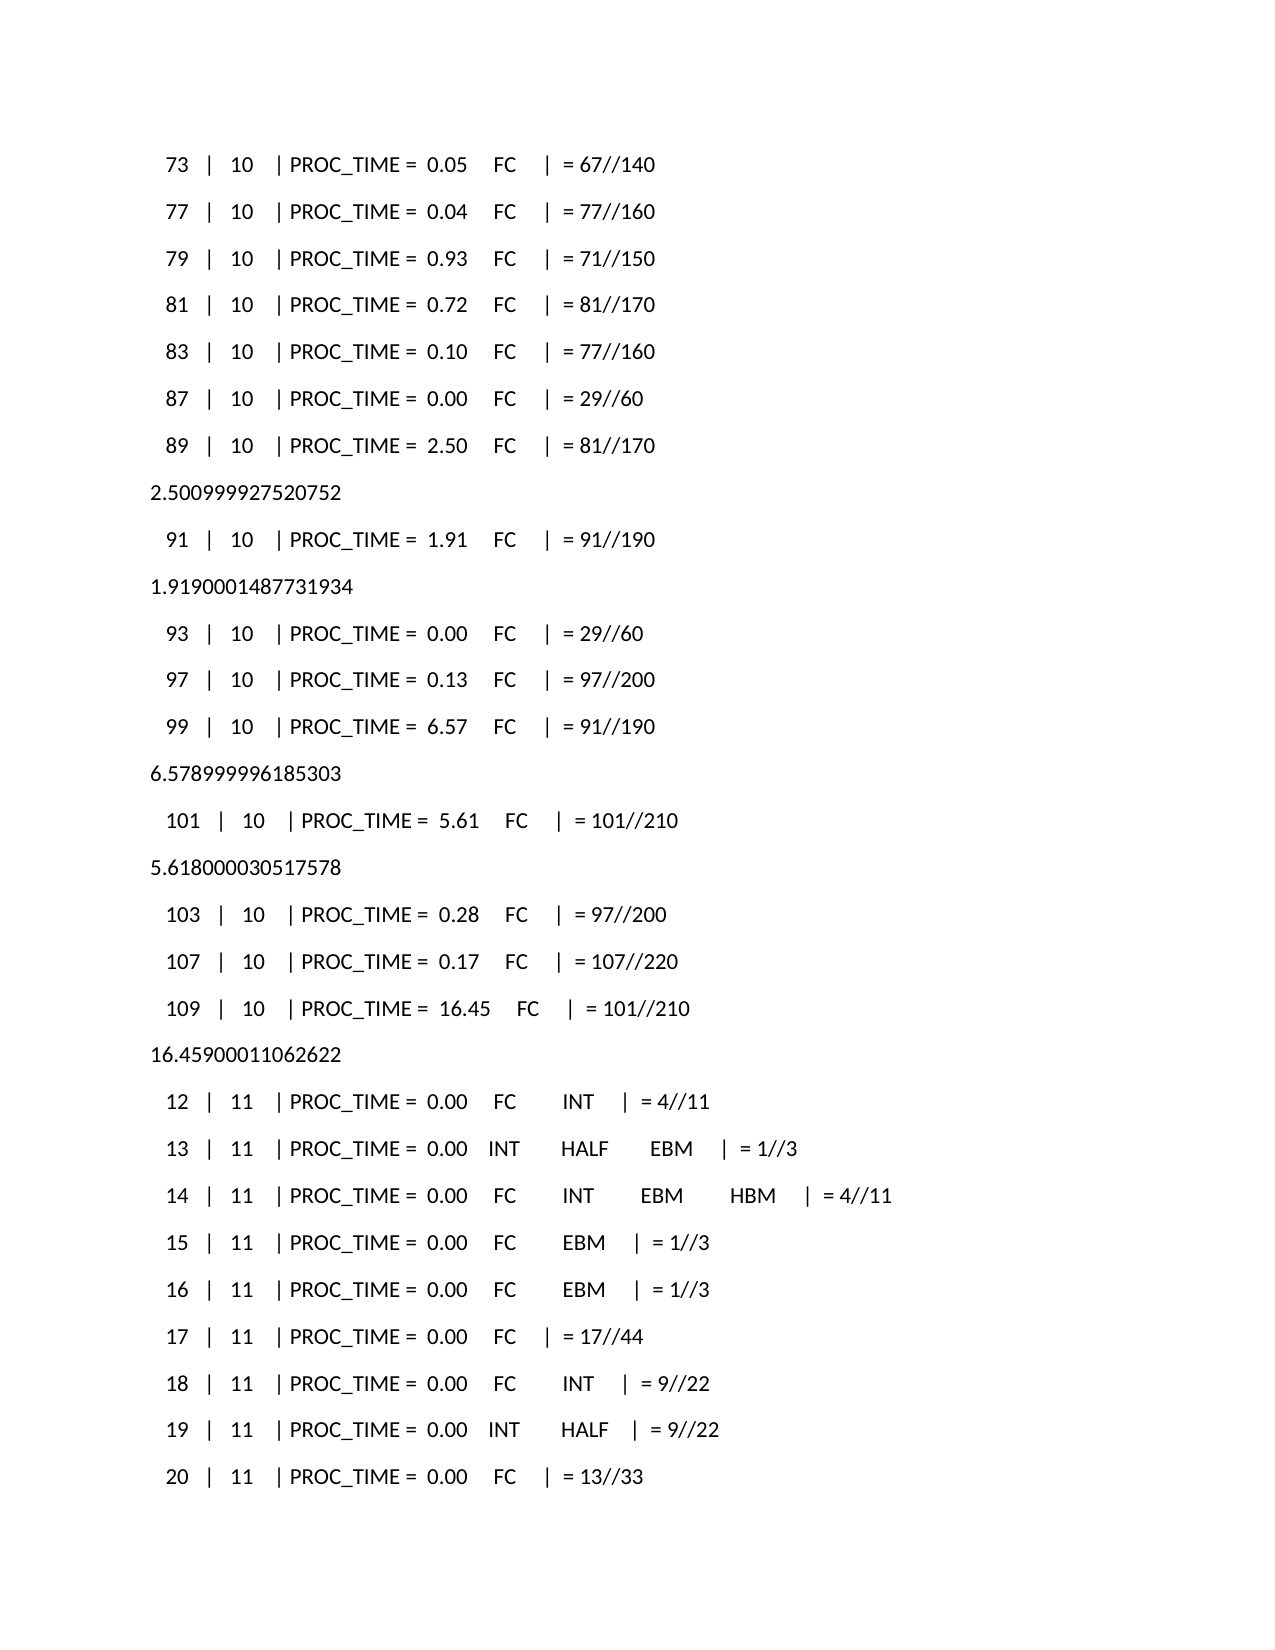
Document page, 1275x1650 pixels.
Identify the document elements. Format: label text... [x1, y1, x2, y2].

text 101 | 10 | PROC_TIME = 5.61 FC | = 101//210 [150, 806, 1125, 834]
text 16 | 11 | PROC_TIME = 0.00 FC EBM | = 1//3 [150, 1275, 1125, 1303]
text 81 | 10 | PROC_TIME = 0.72 FC | = 81//170 [150, 291, 1125, 319]
text 87 | 10 | PROC_TIME = 0.00 FC | = 29//60 [150, 384, 1125, 412]
text 91 | 10 | PROC_TIME = 1.91 FC | = 91//190 [150, 525, 1125, 553]
text 73 | 10 | PROC_TIME = 0.05 FC | = 67//140 [150, 150, 1125, 178]
text 19 | 11 | PROC_TIME = 0.00 INT HALF | = 9//22 [150, 1416, 1125, 1444]
text 6.578999996185303 [150, 759, 1125, 787]
text 107 | 10 | PROC_TIME = 0.17 FC | = 107//220 [150, 947, 1125, 975]
text 99 | 10 | PROC_TIME = 6.57 FC | = 91//190 [150, 712, 1125, 741]
text 1.9190001487731934 [150, 572, 1125, 600]
text 109 | 10 | PROC_TIME = 16.45 FC | = 101//210 [150, 994, 1125, 1022]
text 77 | 10 | PROC_TIME = 0.04 FC | = 77//160 [150, 197, 1125, 225]
text 2.500999927520752 [150, 478, 1125, 506]
text 17 | 11 | PROC_TIME = 0.00 FC | = 17//44 [150, 1322, 1125, 1350]
text 83 | 10 | PROC_TIME = 0.10 FC | = 77//160 [150, 337, 1125, 366]
text 14 | 11 | PROC_TIME = 0.00 FC INT EBM HBM | = 4//11 [150, 1181, 1125, 1209]
text 15 | 11 | PROC_TIME = 0.00 FC EBM | = 1//3 [150, 1228, 1125, 1256]
text 79 | 10 | PROC_TIME = 0.93 FC | = 71//150 [150, 244, 1125, 272]
text 97 | 10 | PROC_TIME = 0.13 FC | = 97//200 [150, 666, 1125, 694]
text 89 | 10 | PROC_TIME = 2.50 FC | = 81//170 [150, 431, 1125, 459]
text 13 | 11 | PROC_TIME = 0.00 INT HALF EBM | = 1//3 [150, 1134, 1125, 1162]
text 93 | 10 | PROC_TIME = 0.00 FC | = 29//60 [150, 619, 1125, 647]
text 18 | 11 | PROC_TIME = 0.00 FC INT | = 9//22 [150, 1369, 1125, 1397]
text 16.45900011062622 [150, 1041, 1125, 1069]
text 20 | 11 | PROC_TIME = 0.00 FC | = 13//33 [150, 1462, 1125, 1491]
text 103 | 10 | PROC_TIME = 0.28 FC | = 97//200 [150, 900, 1125, 928]
text 12 | 11 | PROC_TIME = 0.00 FC INT | = 4//11 [150, 1087, 1125, 1116]
text 5.618000030517578 [150, 853, 1125, 881]
